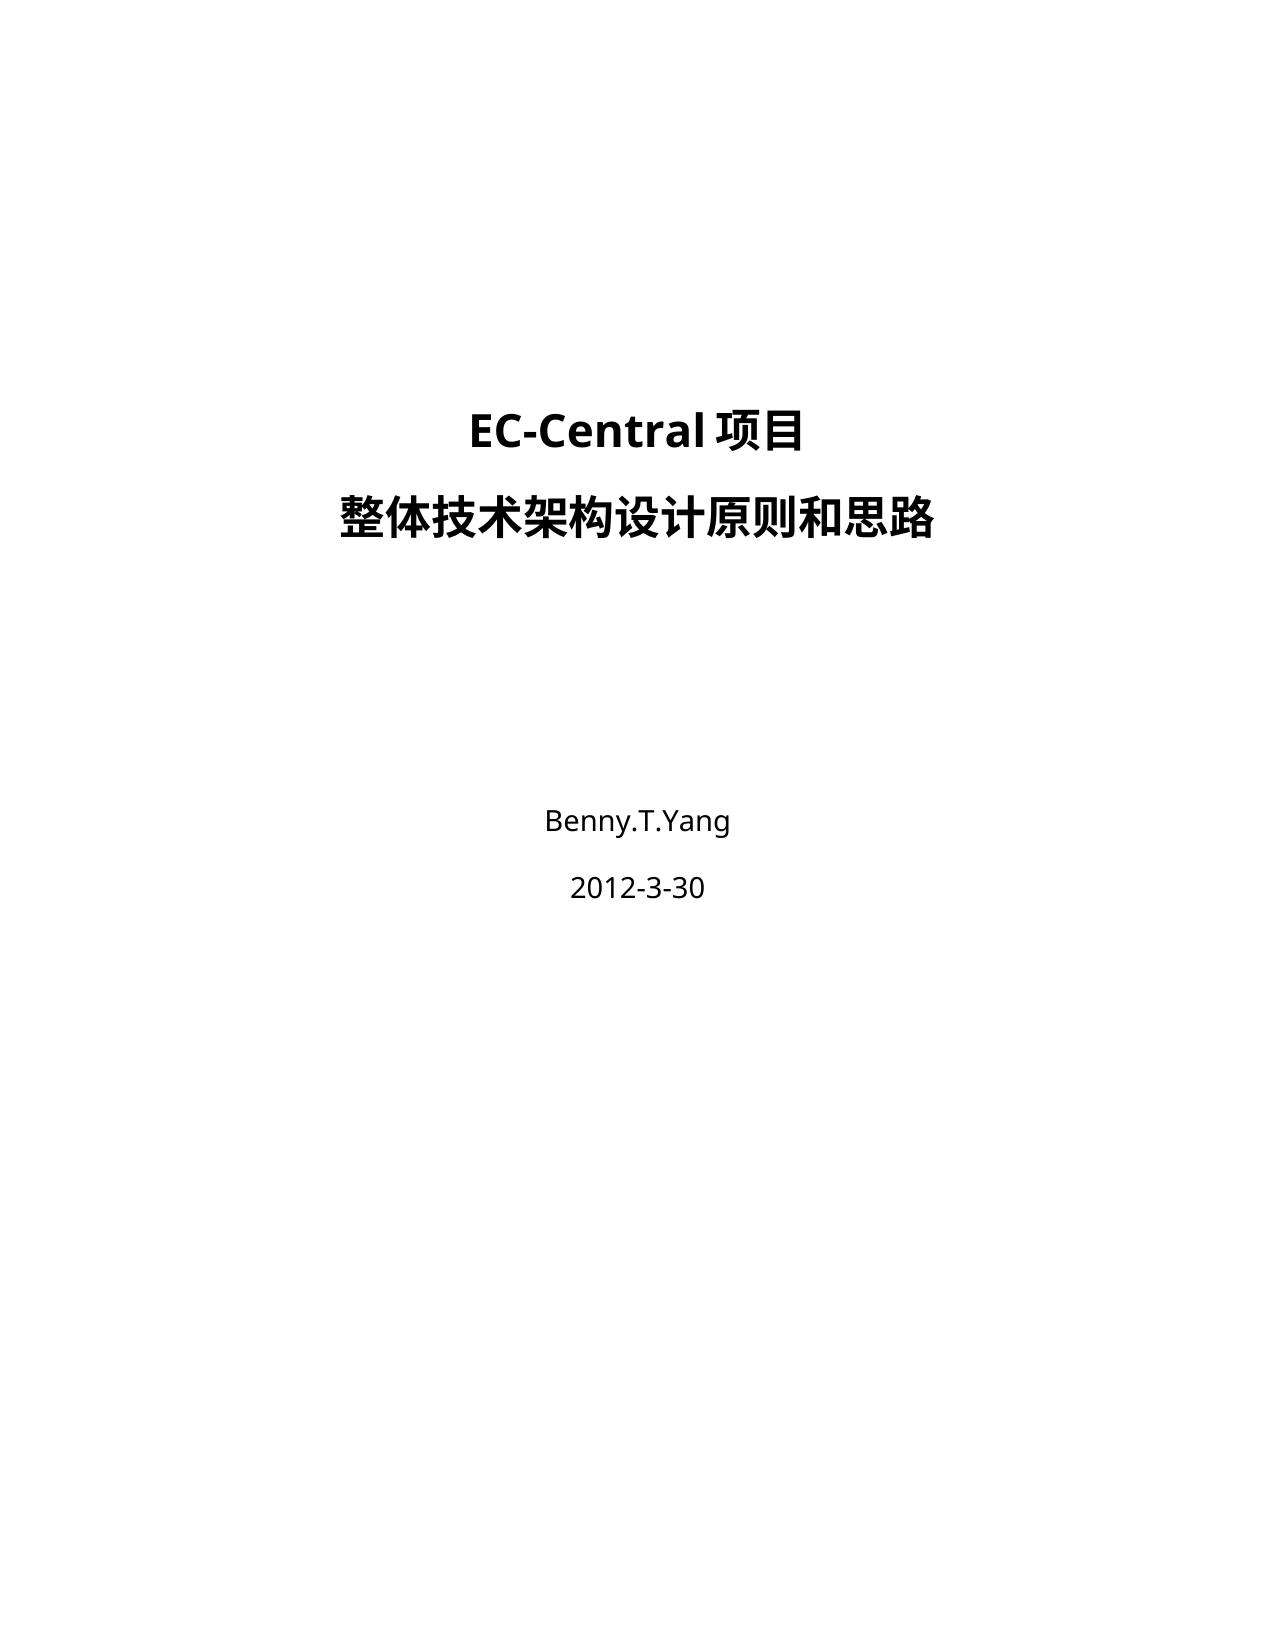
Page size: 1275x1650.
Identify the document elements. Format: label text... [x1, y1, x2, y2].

text 整体技术架构设计原则和思路 [187, 482, 1087, 548]
text EC-Central项目 [187, 394, 1087, 461]
text 2012-3-30 [187, 867, 1087, 907]
text Benny.T.Yang [187, 801, 1087, 840]
